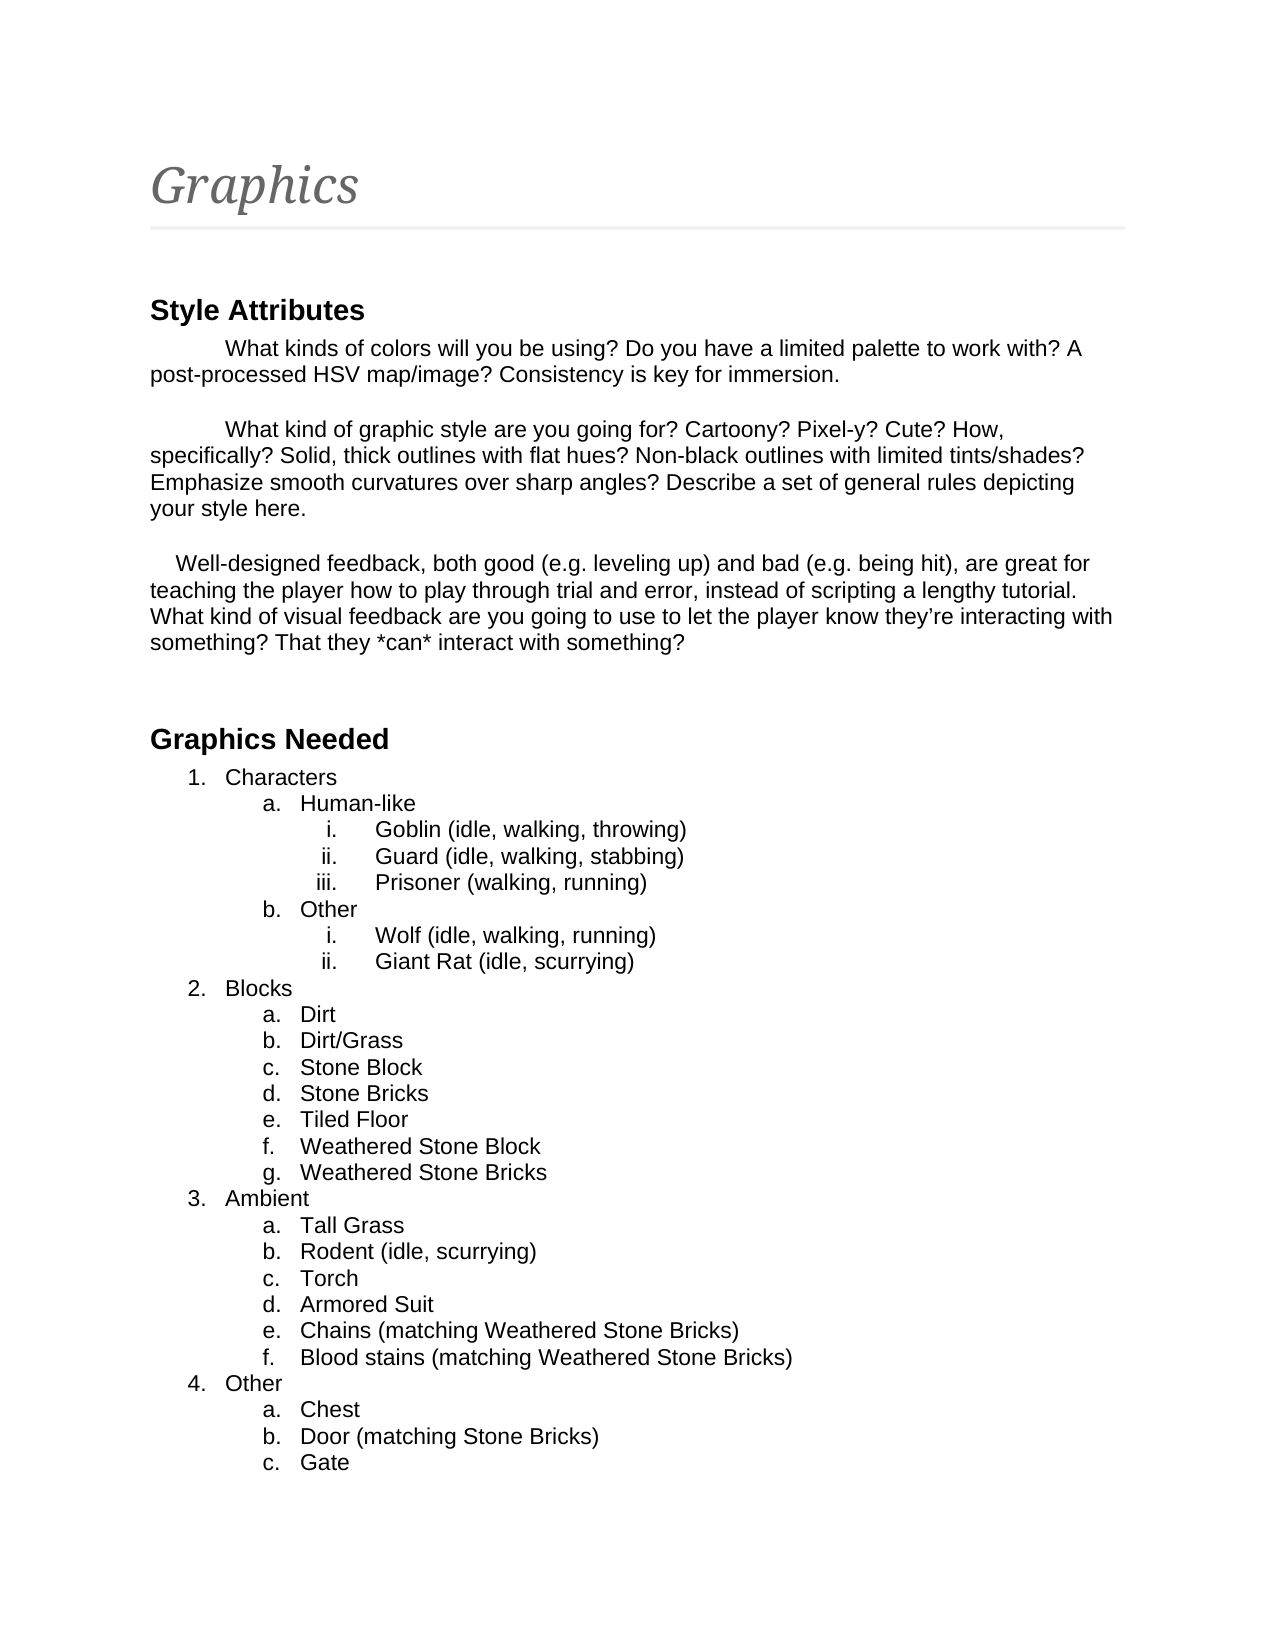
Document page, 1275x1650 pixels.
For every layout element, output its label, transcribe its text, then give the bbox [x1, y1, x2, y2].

text What kinds of colors will you be using? Do you have a limited palette to work with? A post-processed HSV map/image? Consistency is key for immersion. [150, 334, 1125, 387]
text Style Attributes [150, 293, 1125, 326]
list Gate [262, 1449, 1125, 1475]
list Door (matching Stone Bricks) [262, 1423, 1125, 1449]
text Well-designed feedback, both good (e.g. leveling up) and bad (e.g. being hit), are great for teaching the player how to play through trial and error, instead of scripting a lengthy tutorial. What kind of visual feedback are you going to use to let the player know they’re interacting with something? That they *can* interact with something? [150, 550, 1125, 656]
list Goblin (idle, walking, throwing) [337, 816, 1125, 843]
list Characters [187, 764, 1125, 790]
text Graphics [150, 150, 1125, 218]
list Tall Grass [262, 1212, 1125, 1238]
text Graphics Needed [150, 722, 1125, 755]
list Chest [262, 1396, 1125, 1423]
list Weathered Stone Bricks [262, 1159, 1125, 1185]
list Guard (idle, walking, stabbing) [337, 843, 1125, 869]
list Blocks [187, 974, 1125, 1001]
list Torch [262, 1264, 1125, 1291]
list Blood stains (matching Weathered Stone Bricks) [262, 1343, 1125, 1370]
list Weathered Stone Block [262, 1133, 1125, 1159]
list Human-like [262, 790, 1125, 816]
list Dirt [262, 1001, 1125, 1027]
list Dirt/Grass [262, 1027, 1125, 1054]
list Giant Rat (idle, scurrying) [337, 948, 1125, 974]
list Prisoner (walking, running) [337, 869, 1125, 896]
list Wolf (idle, walking, running) [337, 922, 1125, 948]
list Stone Bricks [262, 1080, 1125, 1106]
list Chains (matching Weathered Stone Bricks) [262, 1317, 1125, 1343]
list Stone Block [262, 1054, 1125, 1080]
list Other [262, 896, 1125, 922]
text What kind of graphic style are you going for? Cartoony? Pixel-y? Cute? How, specifically? Solid, thick outlines with flat hues? Non-black outlines with limited tints/shades? Emphasize smooth curvatures over sharp angles? Describe a set of general rules depicting your style here. [150, 416, 1125, 521]
list Rodent (idle, scurrying) [262, 1238, 1125, 1264]
list Ambient [187, 1185, 1125, 1212]
list Armored Suit [262, 1291, 1125, 1317]
list Other [187, 1370, 1125, 1396]
list Tiled Floor [262, 1106, 1125, 1133]
